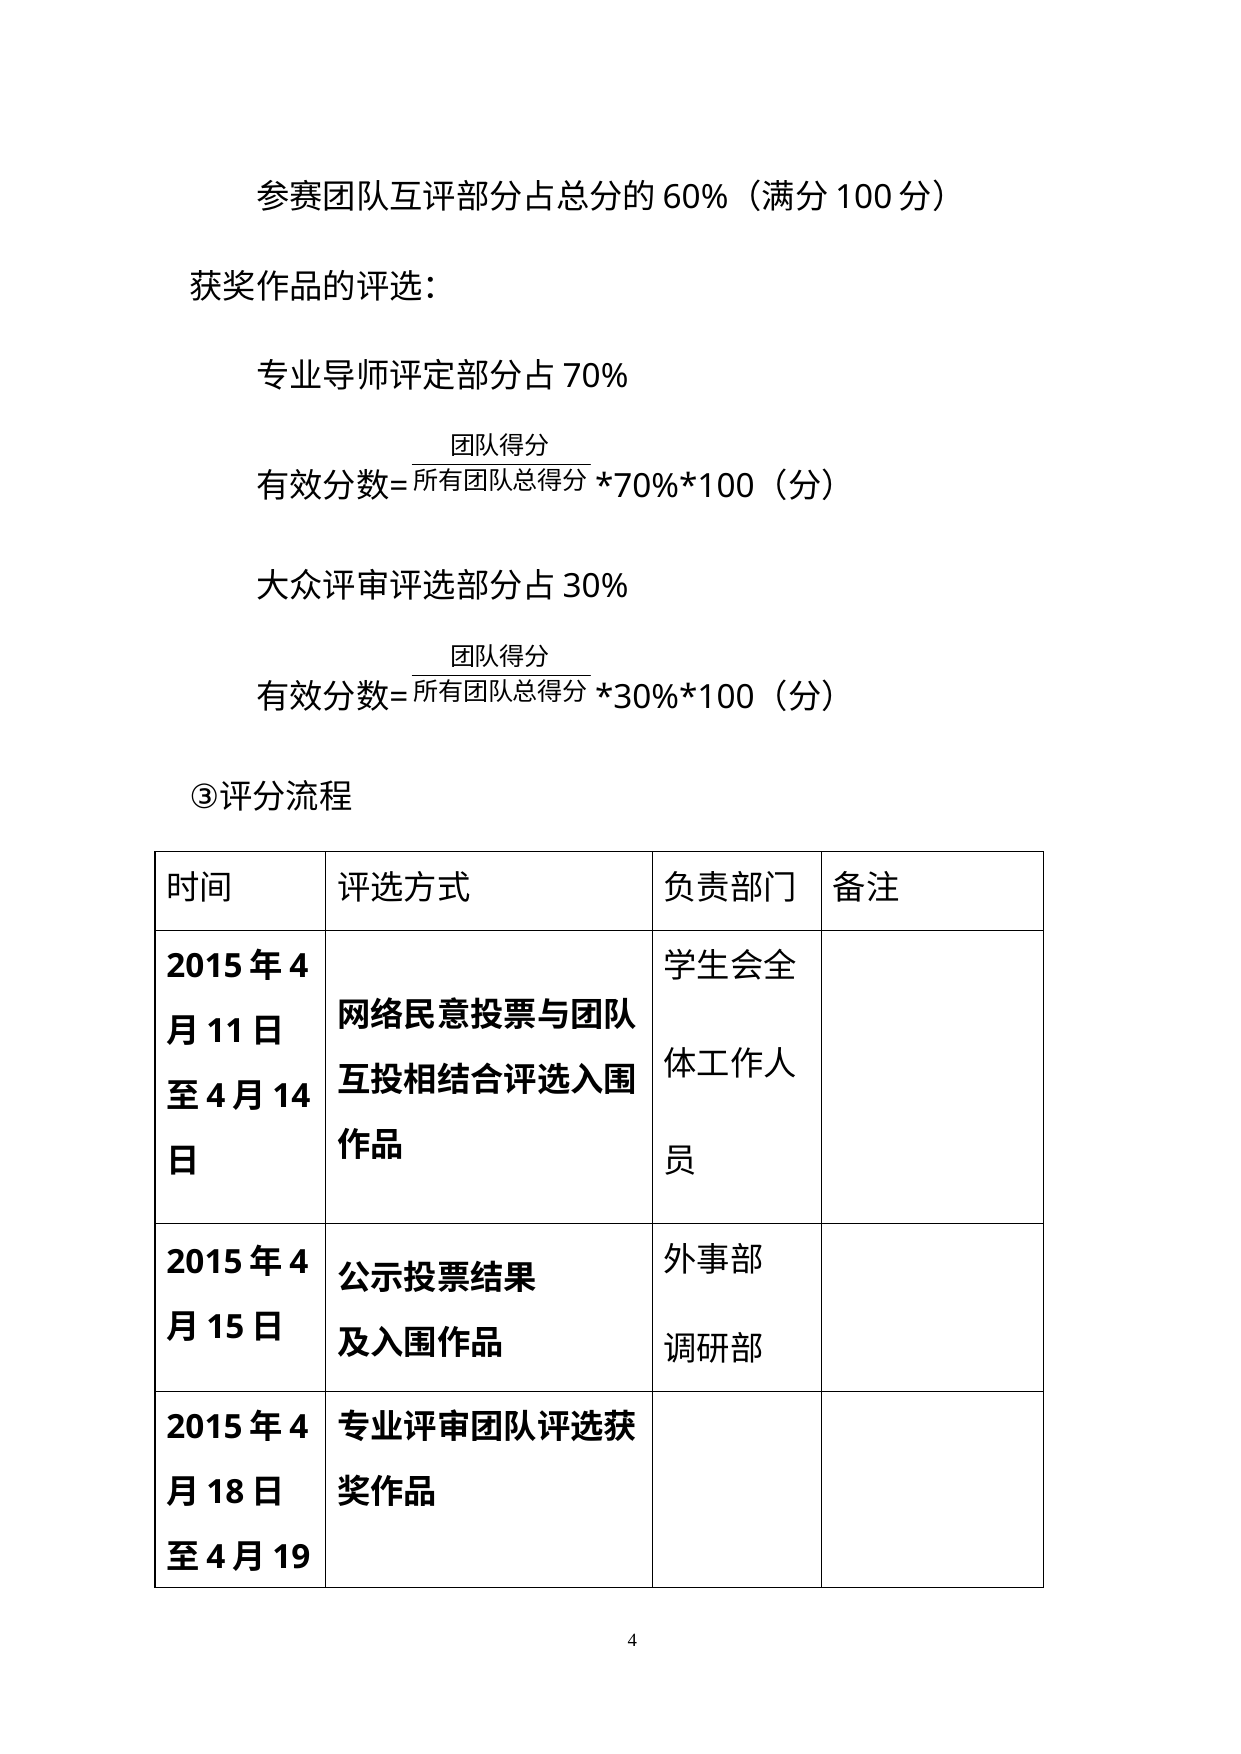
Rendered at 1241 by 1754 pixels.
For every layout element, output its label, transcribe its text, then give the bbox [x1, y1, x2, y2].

table_header 负责部门 [653, 852, 821, 929]
text 大众评审评选部分占30% [189, 551, 1075, 616]
table_cell 外事部 调研部 [653, 1224, 821, 1391]
table_header 备注 [822, 852, 1043, 929]
table_cell 2015年4月15日 [156, 1224, 325, 1391]
table_cell 2015年4月11日至4月14日 [156, 931, 325, 1223]
text 专业导师评定部分占70% [189, 340, 1075, 405]
text 有效分数=*70%*100（分） [189, 429, 1075, 527]
table_cell [822, 931, 1043, 1223]
text 获奖作品的评选： [189, 251, 1075, 316]
table_cell 公示投票结果 及入围作品 [326, 1224, 652, 1391]
text 参赛团队互评部分占总分的60%（满分100分） [189, 162, 1075, 227]
text 有效分数=*30%*100（分） [189, 640, 1075, 738]
table_cell 学生会全体工作人员 [653, 931, 821, 1223]
table_cell [822, 1224, 1043, 1391]
table_cell 专业评审团队评选获奖作品 [326, 1392, 652, 1587]
table_cell [822, 1392, 1043, 1587]
table_cell [653, 1392, 821, 1587]
table_header 时间 [156, 852, 325, 929]
table_cell 2015年4月18日至4月19日 [156, 1392, 325, 1587]
text ③评分流程 [189, 762, 1075, 827]
table_header 评选方式 [326, 852, 652, 929]
table_cell 网络民意投票与团队互投相结合评选入围作品 [326, 931, 652, 1223]
